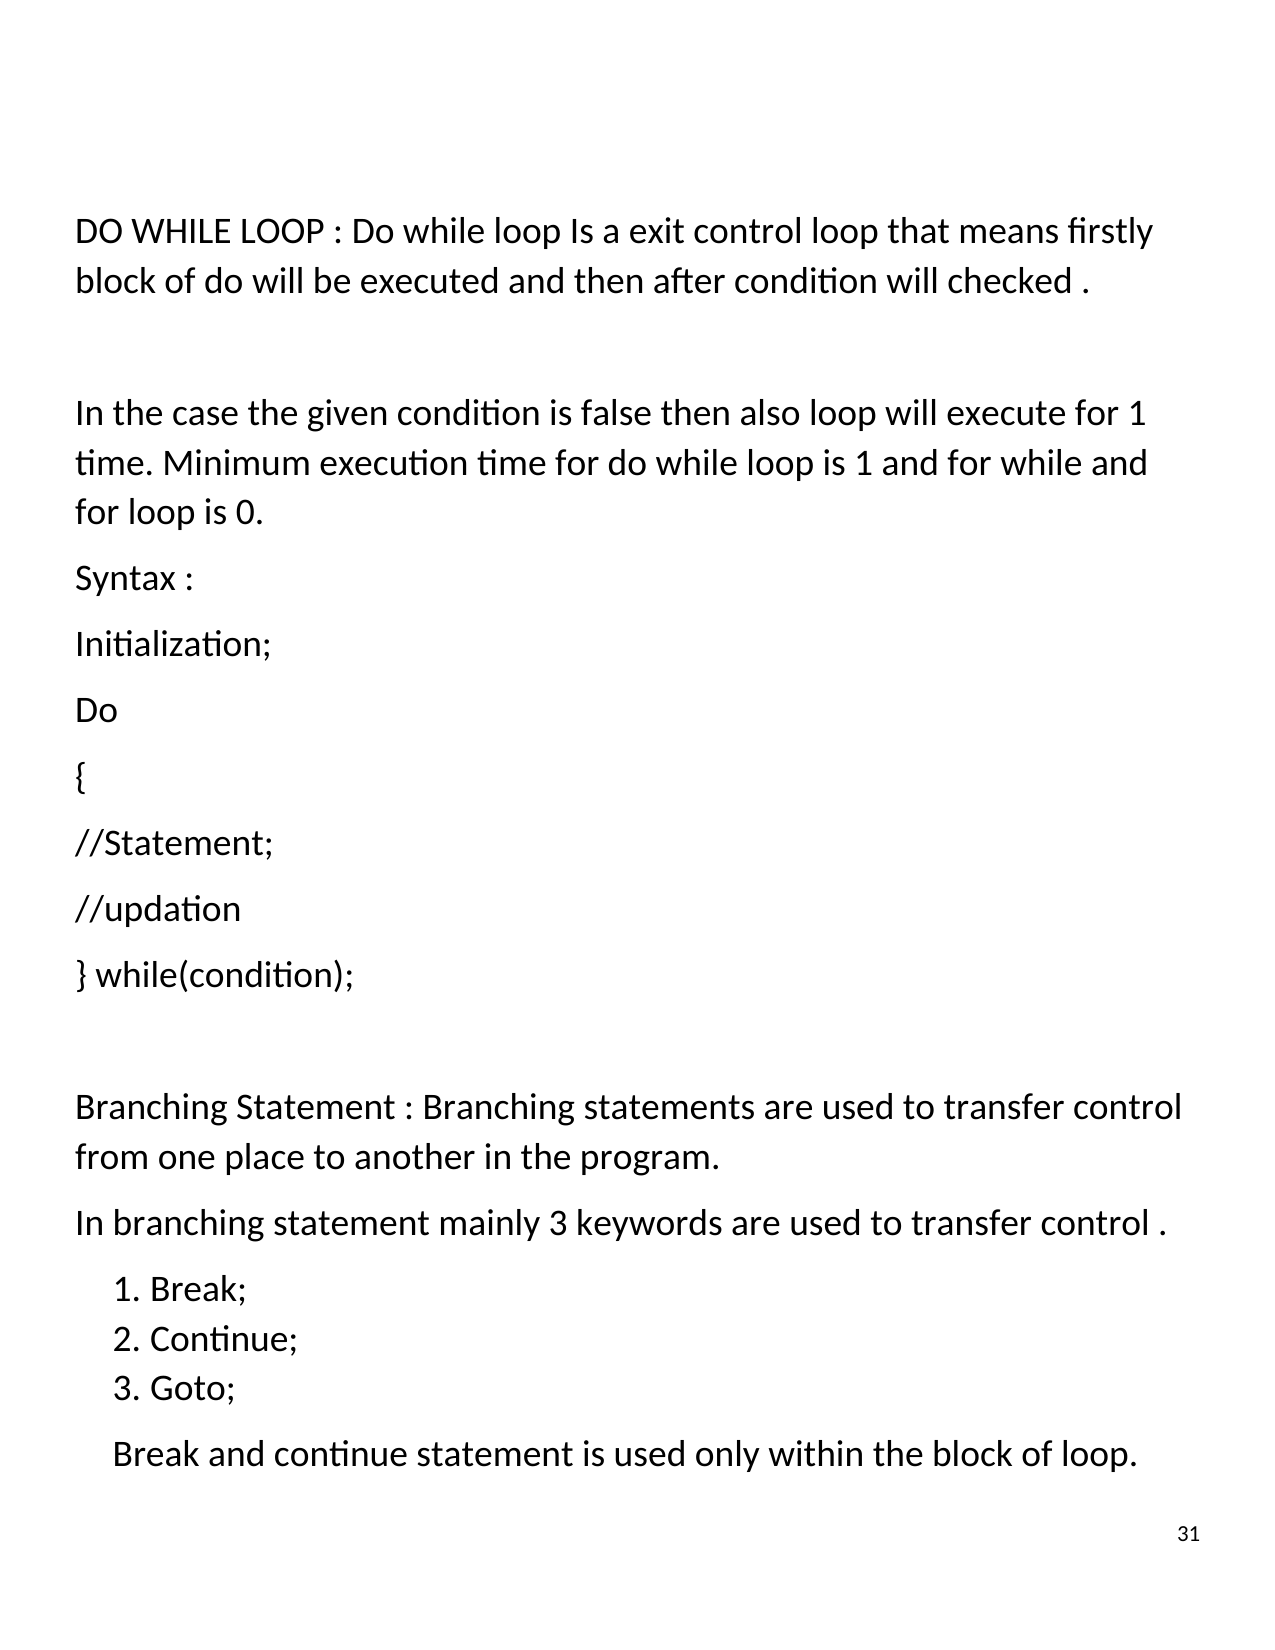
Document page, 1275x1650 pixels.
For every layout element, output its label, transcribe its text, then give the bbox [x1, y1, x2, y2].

text Initialization; [75, 620, 1200, 666]
text In branching statement mainly 3 keywords are used to transfer control . [75, 1199, 1200, 1245]
text DO WHILE LOOP : Do while loop Is a exit control loop that means firstly block of do will be executed and then after condition will checked . [75, 207, 1200, 303]
list Break; [112, 1265, 1200, 1311]
text //Statement; [75, 819, 1200, 864]
text } while(condition); [75, 951, 1200, 997]
text Break and continue statement is used only within the block of loop. [112, 1430, 1200, 1476]
text Syntax : [75, 554, 1200, 600]
list Goto; [112, 1364, 1200, 1410]
text Do [75, 686, 1200, 732]
text Branching Statement : Branching statements are used to transfer control from one place to another in the program. [75, 1083, 1200, 1179]
text { [75, 753, 1200, 798]
list Continue; [112, 1314, 1200, 1360]
text In the case the given condition is false then also loop will execute for 1 time. Minimum execution time for do while loop is 1 and for while and for loop is 0. [75, 389, 1200, 534]
text //updation [75, 885, 1200, 931]
